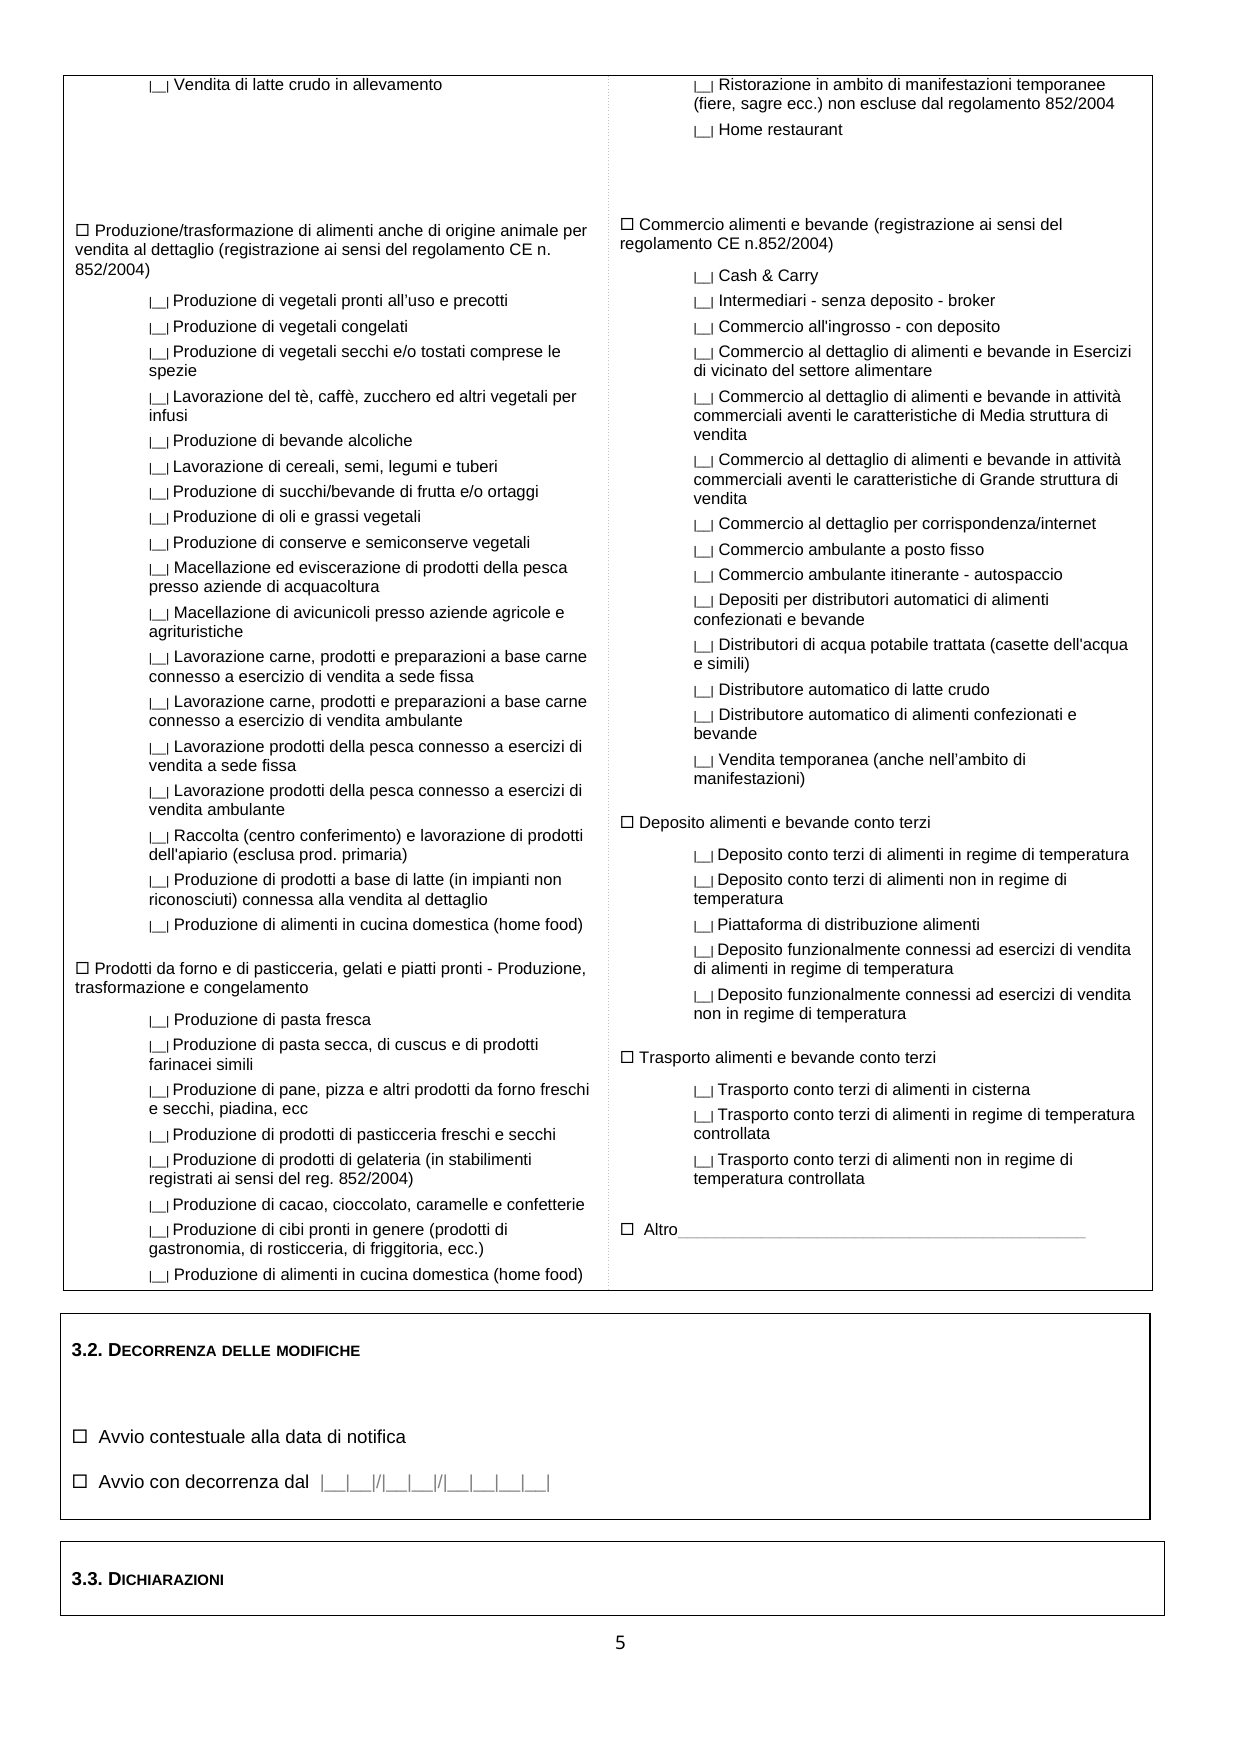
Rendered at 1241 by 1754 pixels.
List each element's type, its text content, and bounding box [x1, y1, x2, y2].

table_header 3.2. Decorrenza delle modifiche Avvio contestuale alla data di notifica Avvio con decorrenza dal |__|__|/|__|__|/|__|__|__|__| [61, 1314, 1149, 1519]
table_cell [64, 76, 608, 1290]
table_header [61, 1542, 1164, 1615]
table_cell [608, 76, 1152, 1290]
